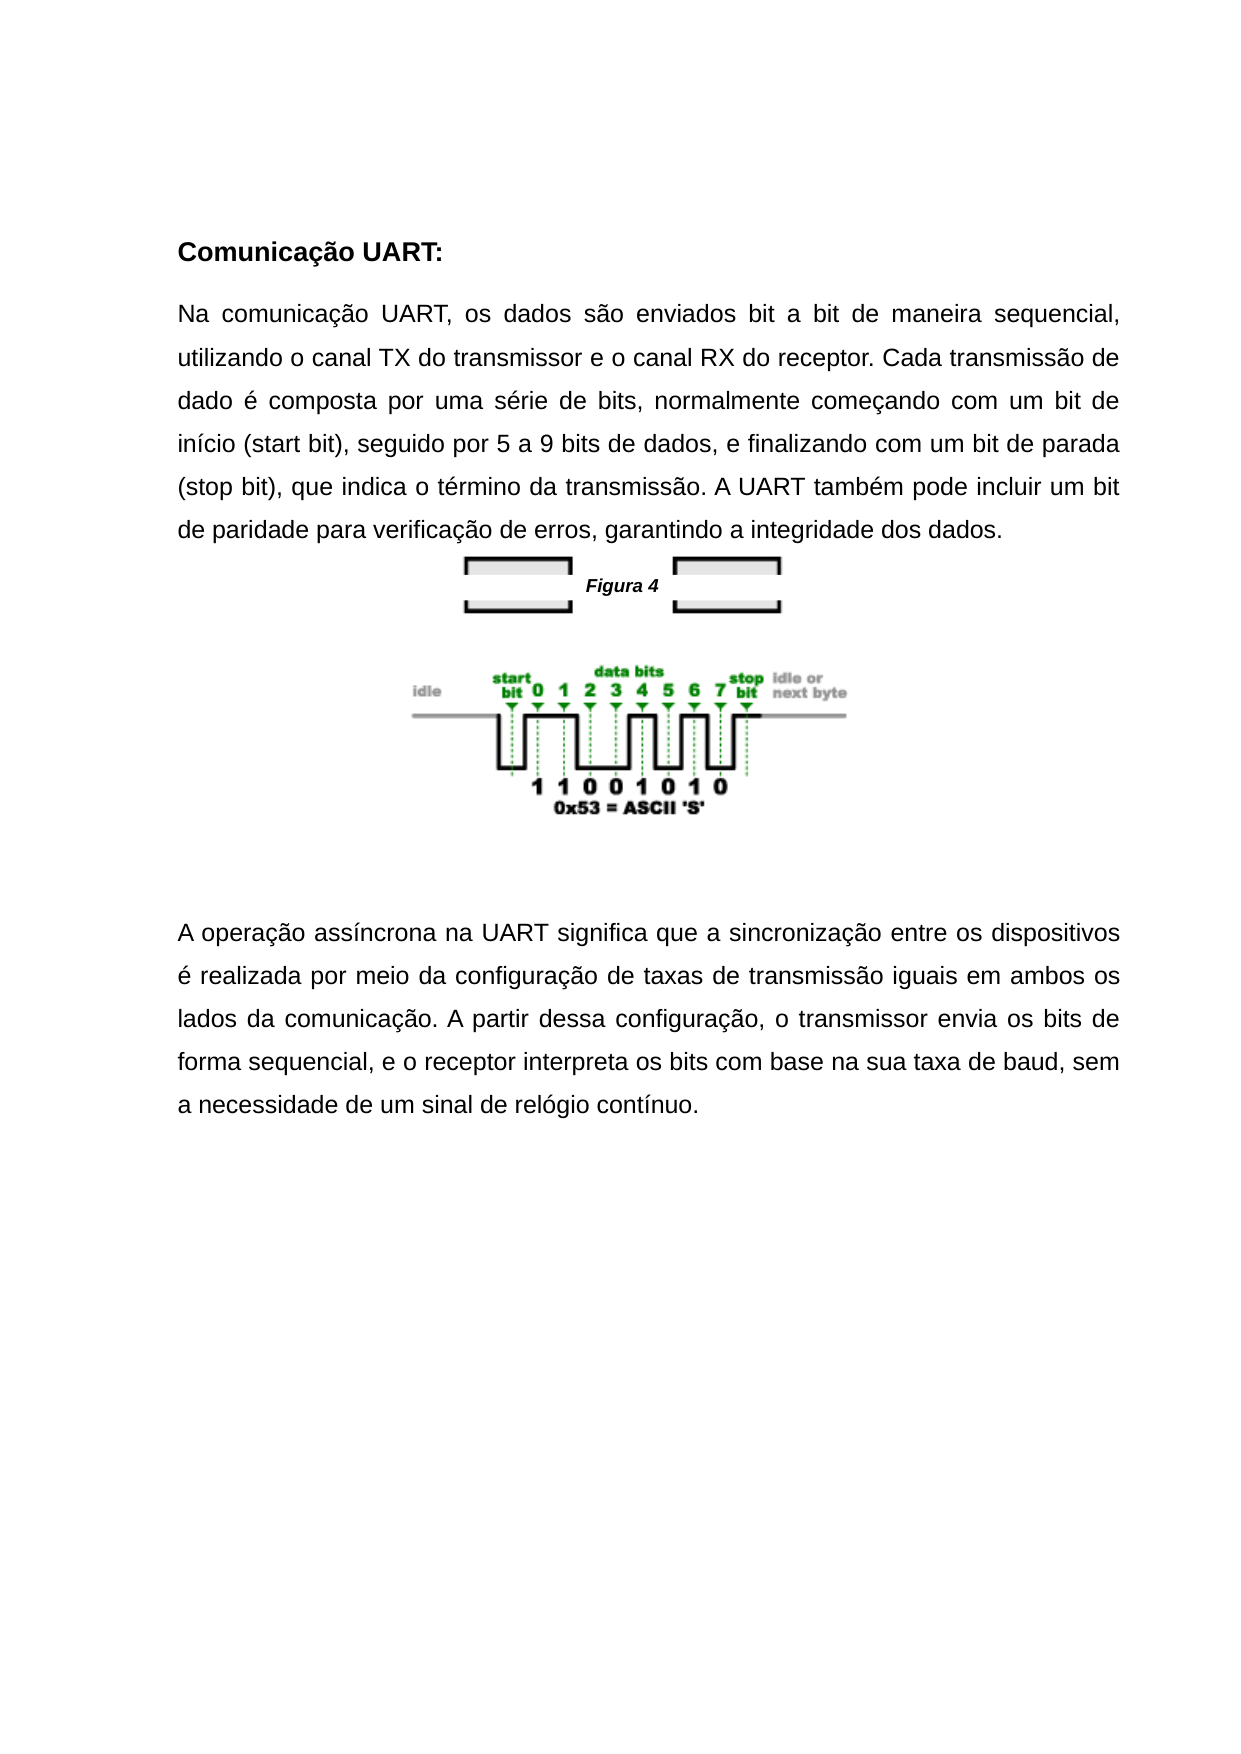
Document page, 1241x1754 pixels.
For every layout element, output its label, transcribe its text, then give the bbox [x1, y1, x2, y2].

text A operação assíncrona na UART significa que a sincronização entre os dispositivos é realizada por meio da configuração de taxas de transmissão iguais em ambos os lados da comunicação. A partir dessa configuração, o transmissor envia os bits de forma sequencial, e o receptor interpreta os bits com base na sua taxa de baud, sem a necessidade de um sinal de relógio contínuo. [177, 918, 1122, 1119]
picture [310, 601, 935, 827]
picture [310, 547, 935, 574]
text Na comunicação UART, os dados são enviados bit a bit de maneira sequencial, utilizando o canal TX do transmissor e o canal RX do receptor. Cada transmissão de dado é composta por uma série de bits, normalmente começando com um bit de início (start bit), seguido por 5 a 9 bits de dados, e finalizando com um bit de parada (stop bit), que indica o término da transmissão. A UART também pode incluir um bit de paridade para verificação de erros, garantindo a integridade dos dados. [177, 299, 1122, 544]
text Comunicação UART: [177, 236, 1122, 267]
